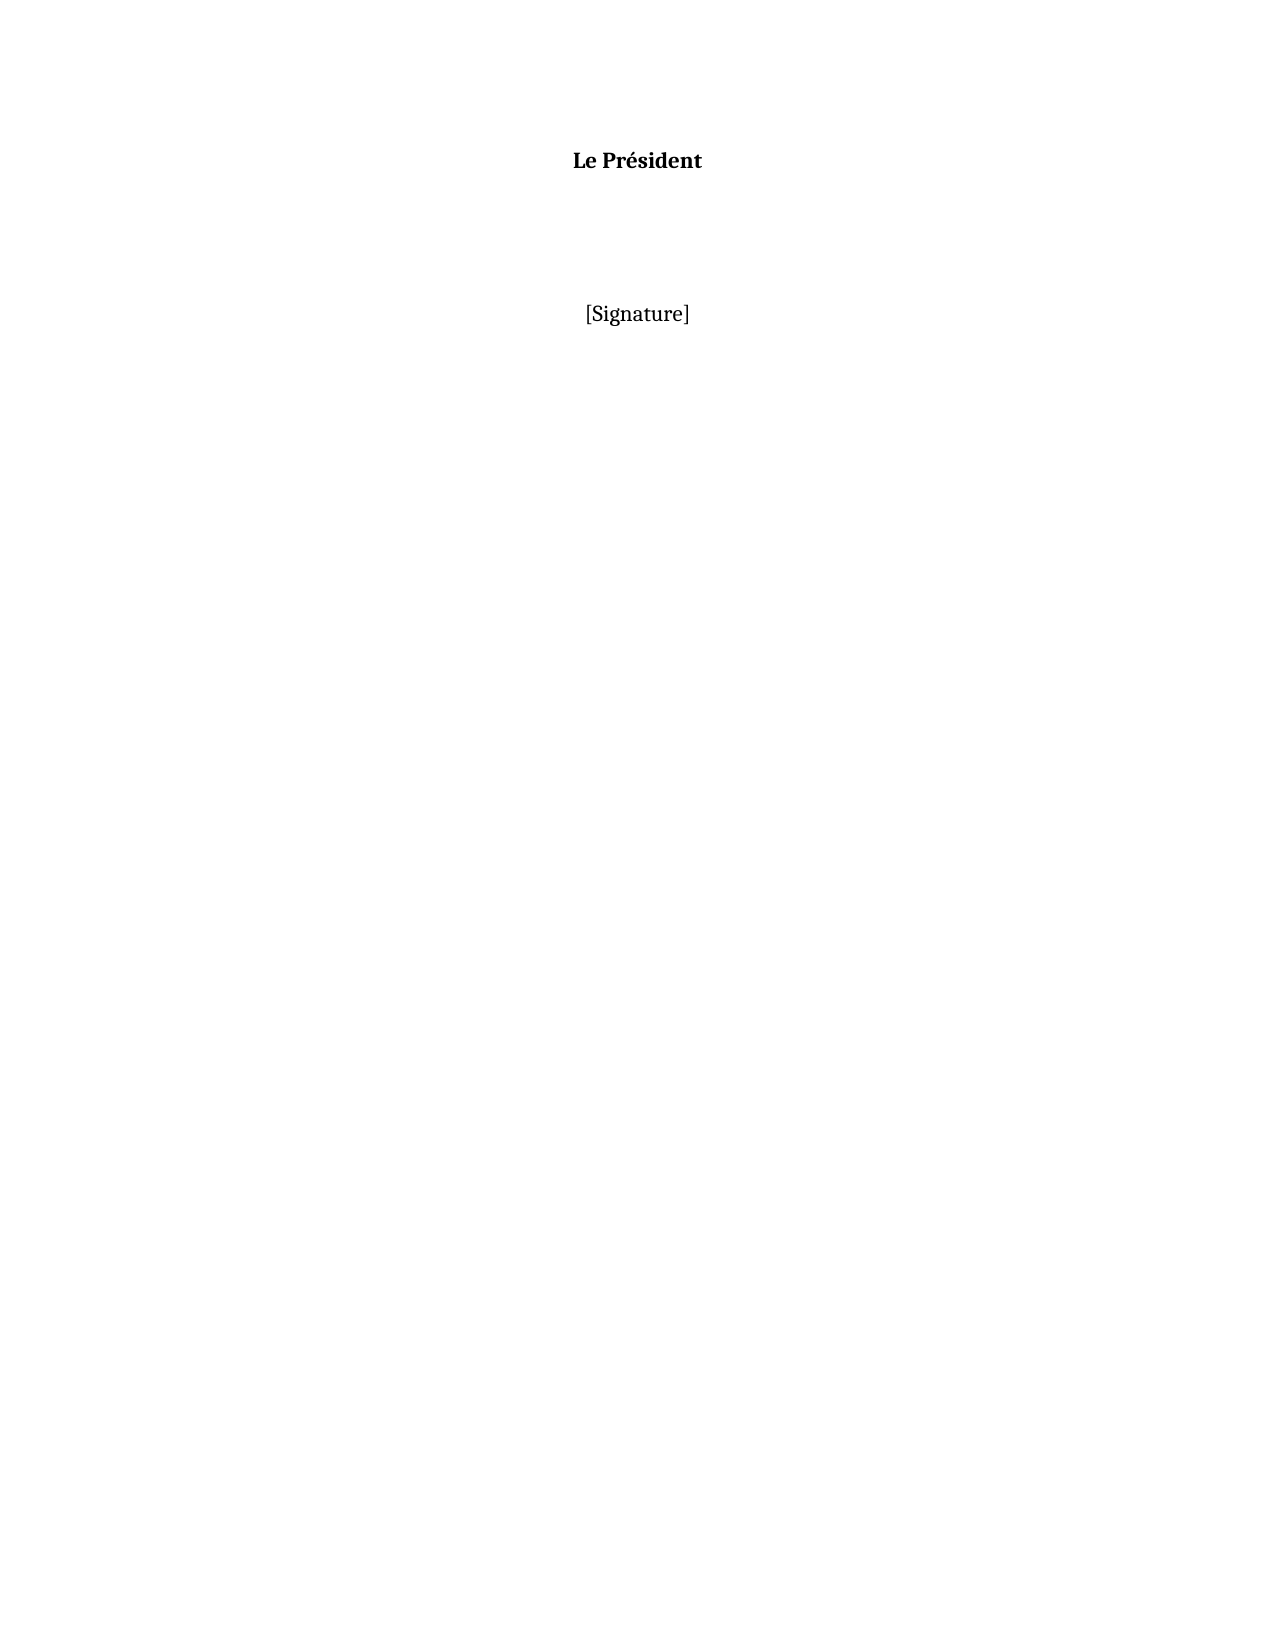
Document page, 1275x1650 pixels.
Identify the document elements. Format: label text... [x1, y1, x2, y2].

text [Signature] [148, 301, 1127, 327]
text Le Président [148, 148, 1127, 174]
